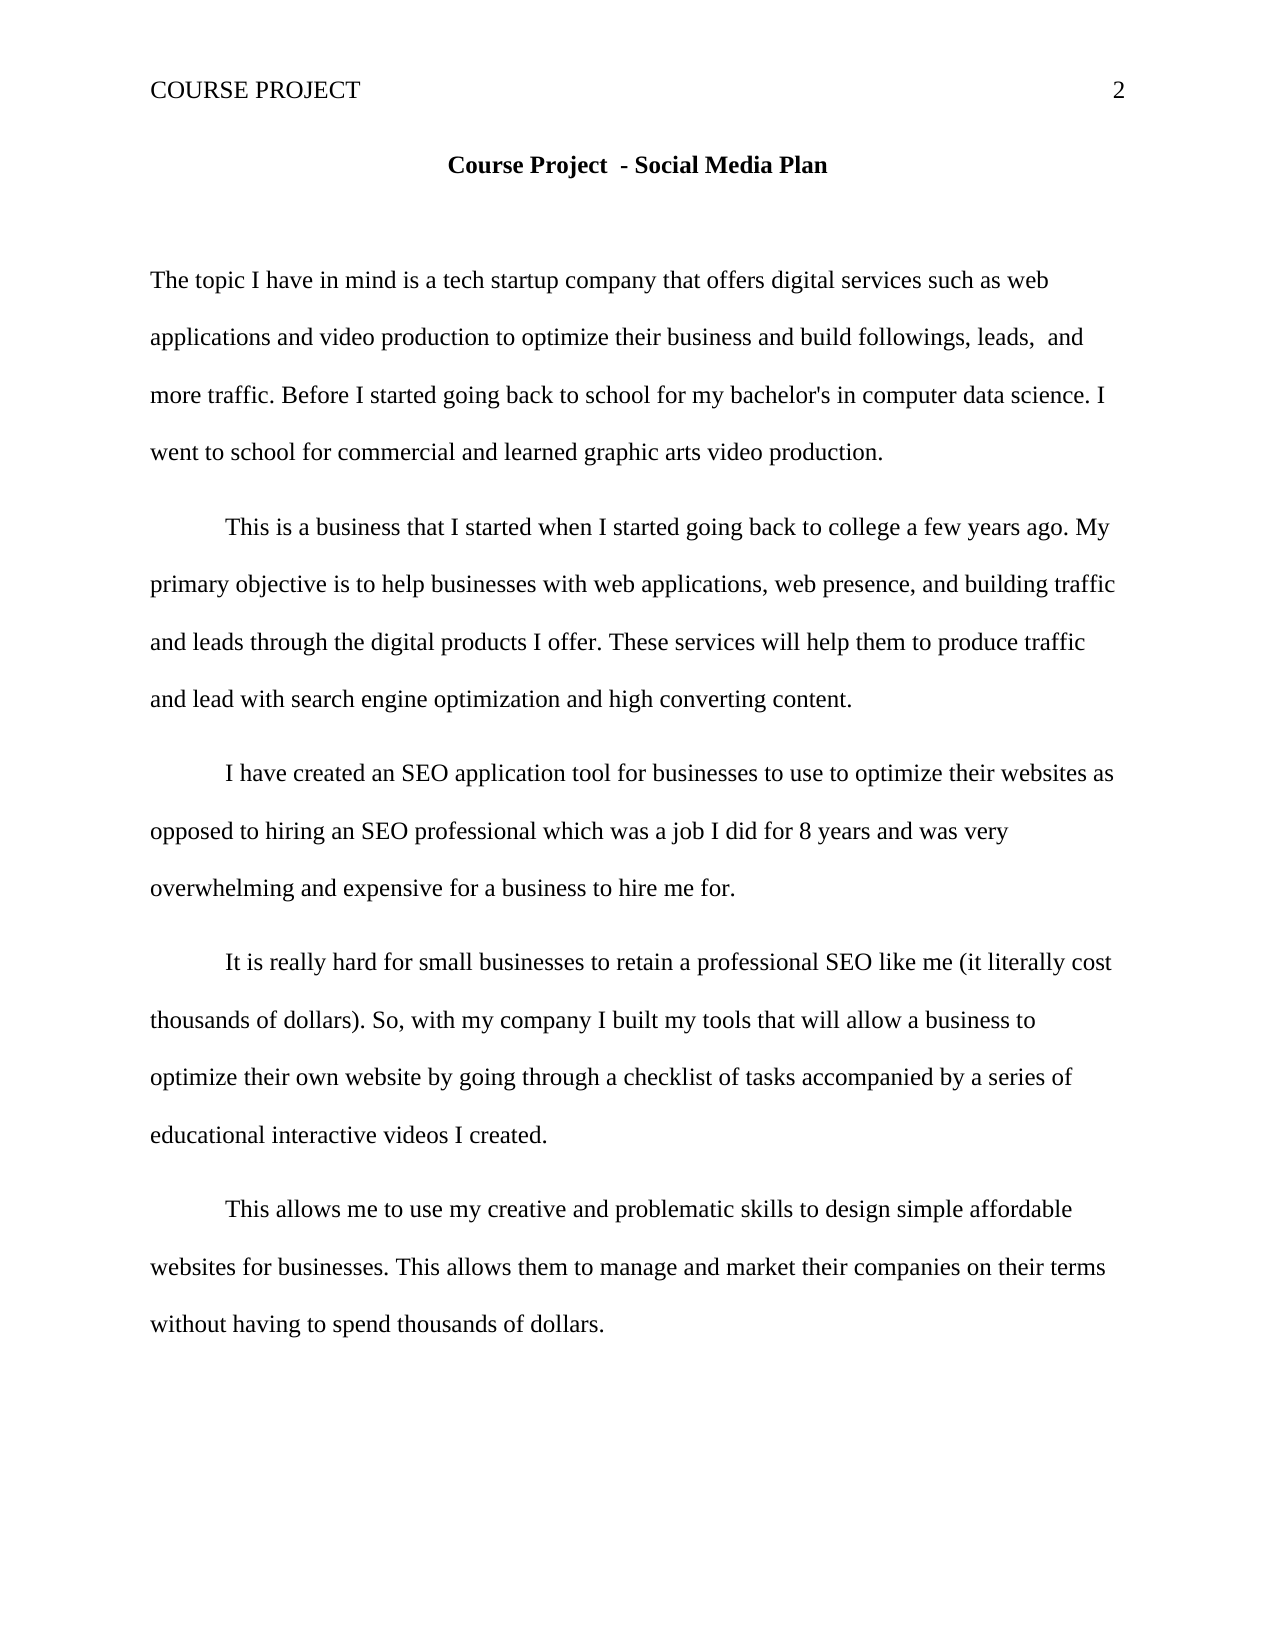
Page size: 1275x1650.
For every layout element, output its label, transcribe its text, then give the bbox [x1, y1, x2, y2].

text This allows me to use my creative and problematic skills to design simple affordable websites for businesses. This allows them to manage and market their companies on their terms without having to spend thousands of dollars. [150, 1194, 1125, 1338]
text Course Project - Social Media Plan [150, 150, 1125, 179]
text This is a business that I started when I started going back to college a few years ago. My primary objective is to help businesses with web applications, web presence, and building traffic and leads through the digital products I offer. These services will help them to produce traffic and lead with search engine optimization and high converting content. [150, 512, 1125, 713]
text It is really hard for small businesses to retain a professional SEO like me (it literally cost thousands of dollars). So, with my company I built my tools that will allow a business to optimize their own website by going through a checklist of tasks accompanied by a series of educational interactive videos I created. [150, 947, 1125, 1149]
text I have created an SEO application tool for businesses to use to optimize their websites as opposed to hiring an SEO professional which was a job I did for 8 years and was very overwhelming and expensive for a business to hire me for. [150, 758, 1125, 902]
text The topic I have in mind is a tech startup company that offers digital services such as web applications and video production to optimize their business and build followings, leads, and more traffic. Before I started going back to school for my bachelor's in computer data science. I went to school for commercial and learned graphic arts video production. [150, 265, 1125, 466]
